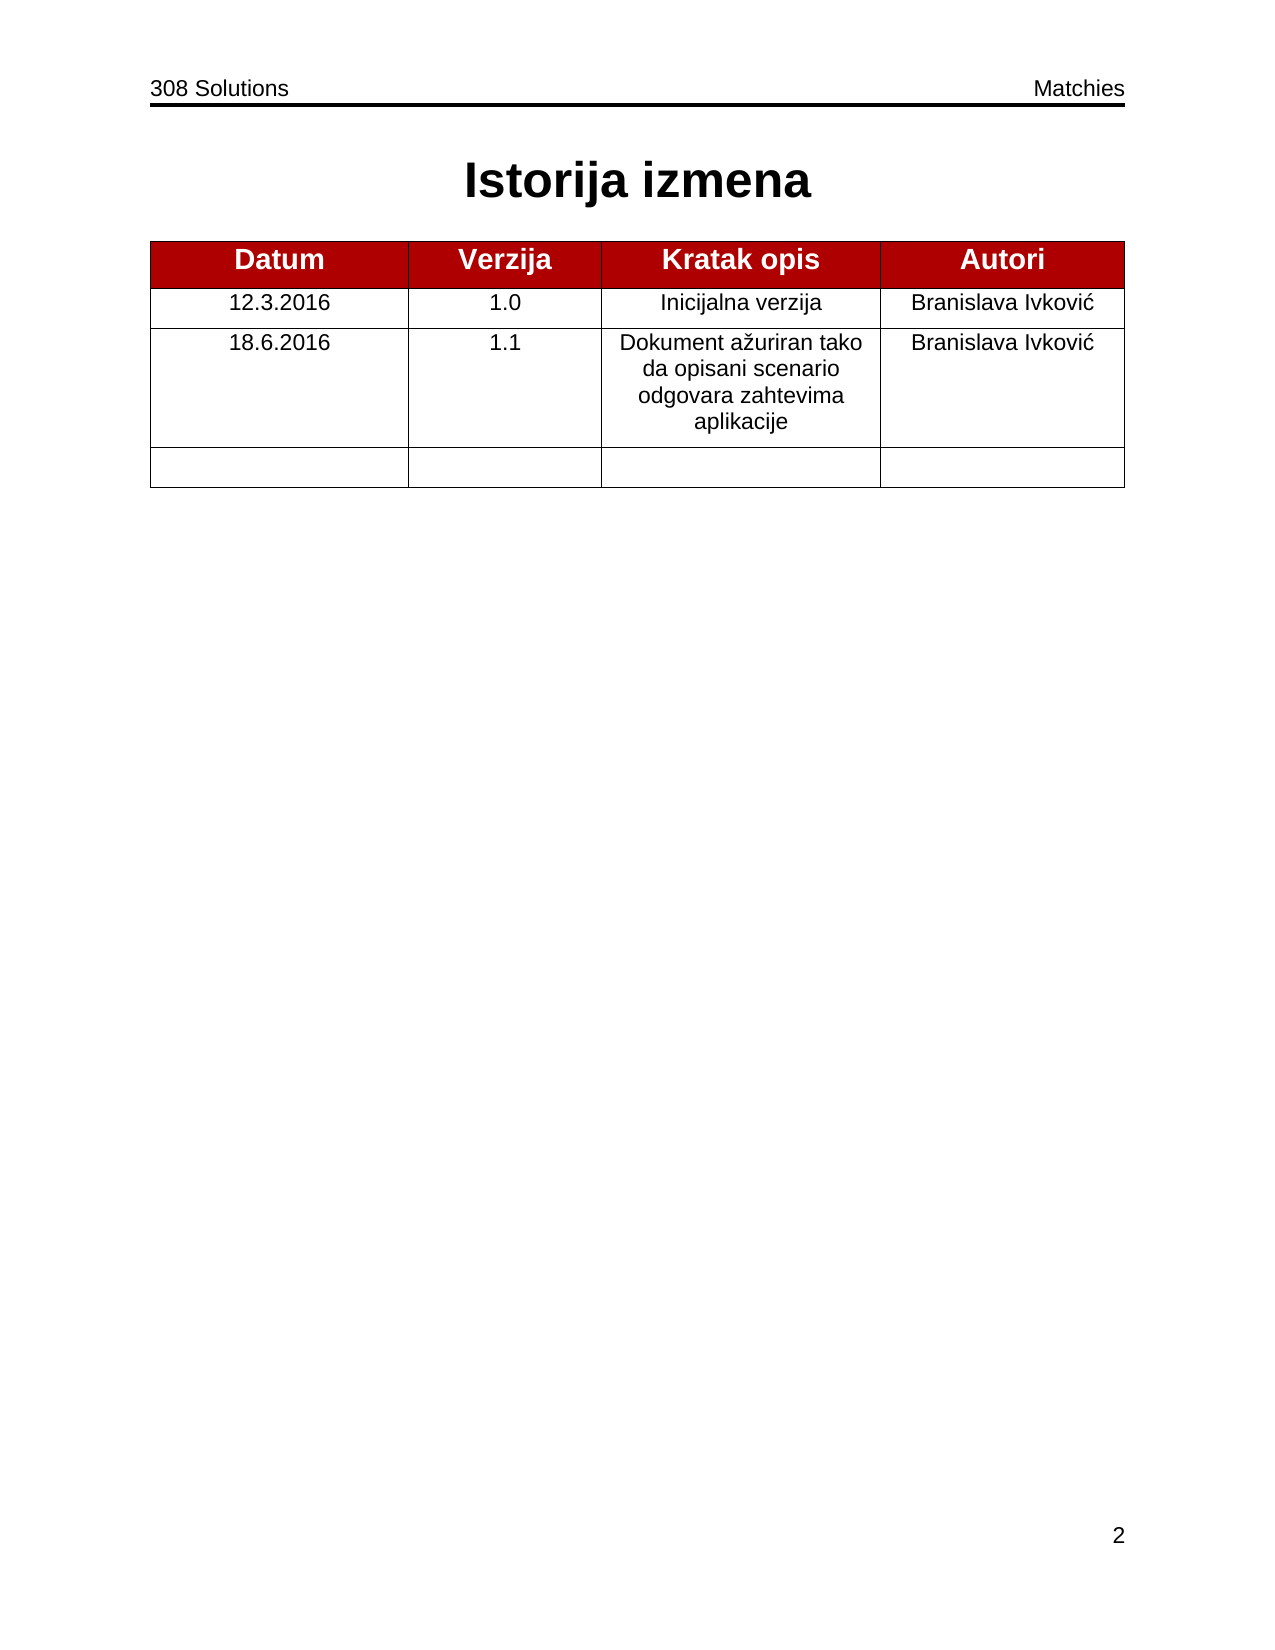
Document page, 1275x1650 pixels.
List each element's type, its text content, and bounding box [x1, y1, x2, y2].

table_cell [881, 448, 1124, 487]
table_cell 1.1 [409, 329, 601, 447]
table_cell [409, 448, 601, 487]
table_cell 1.0 [409, 289, 601, 328]
table_cell Branislava Ivković [881, 329, 1124, 447]
table_header Autori [881, 242, 1124, 288]
subtitle Istorija izmena [150, 150, 1125, 207]
table_cell Inicijalna verzija [602, 289, 880, 328]
table_cell 12.3.2016 [151, 289, 408, 328]
table_header Verzija [409, 242, 601, 288]
table_cell [151, 448, 408, 487]
table_cell Branislava Ivković [881, 289, 1124, 328]
table_header Kratak opis [602, 242, 880, 288]
table_header Datum [151, 242, 408, 288]
table_cell [602, 448, 880, 487]
table_cell Dokument ažuriran tako da opisani scenario odgovara zahtevima aplikacije [602, 329, 880, 447]
table_cell 18.6.2016 [151, 329, 408, 447]
